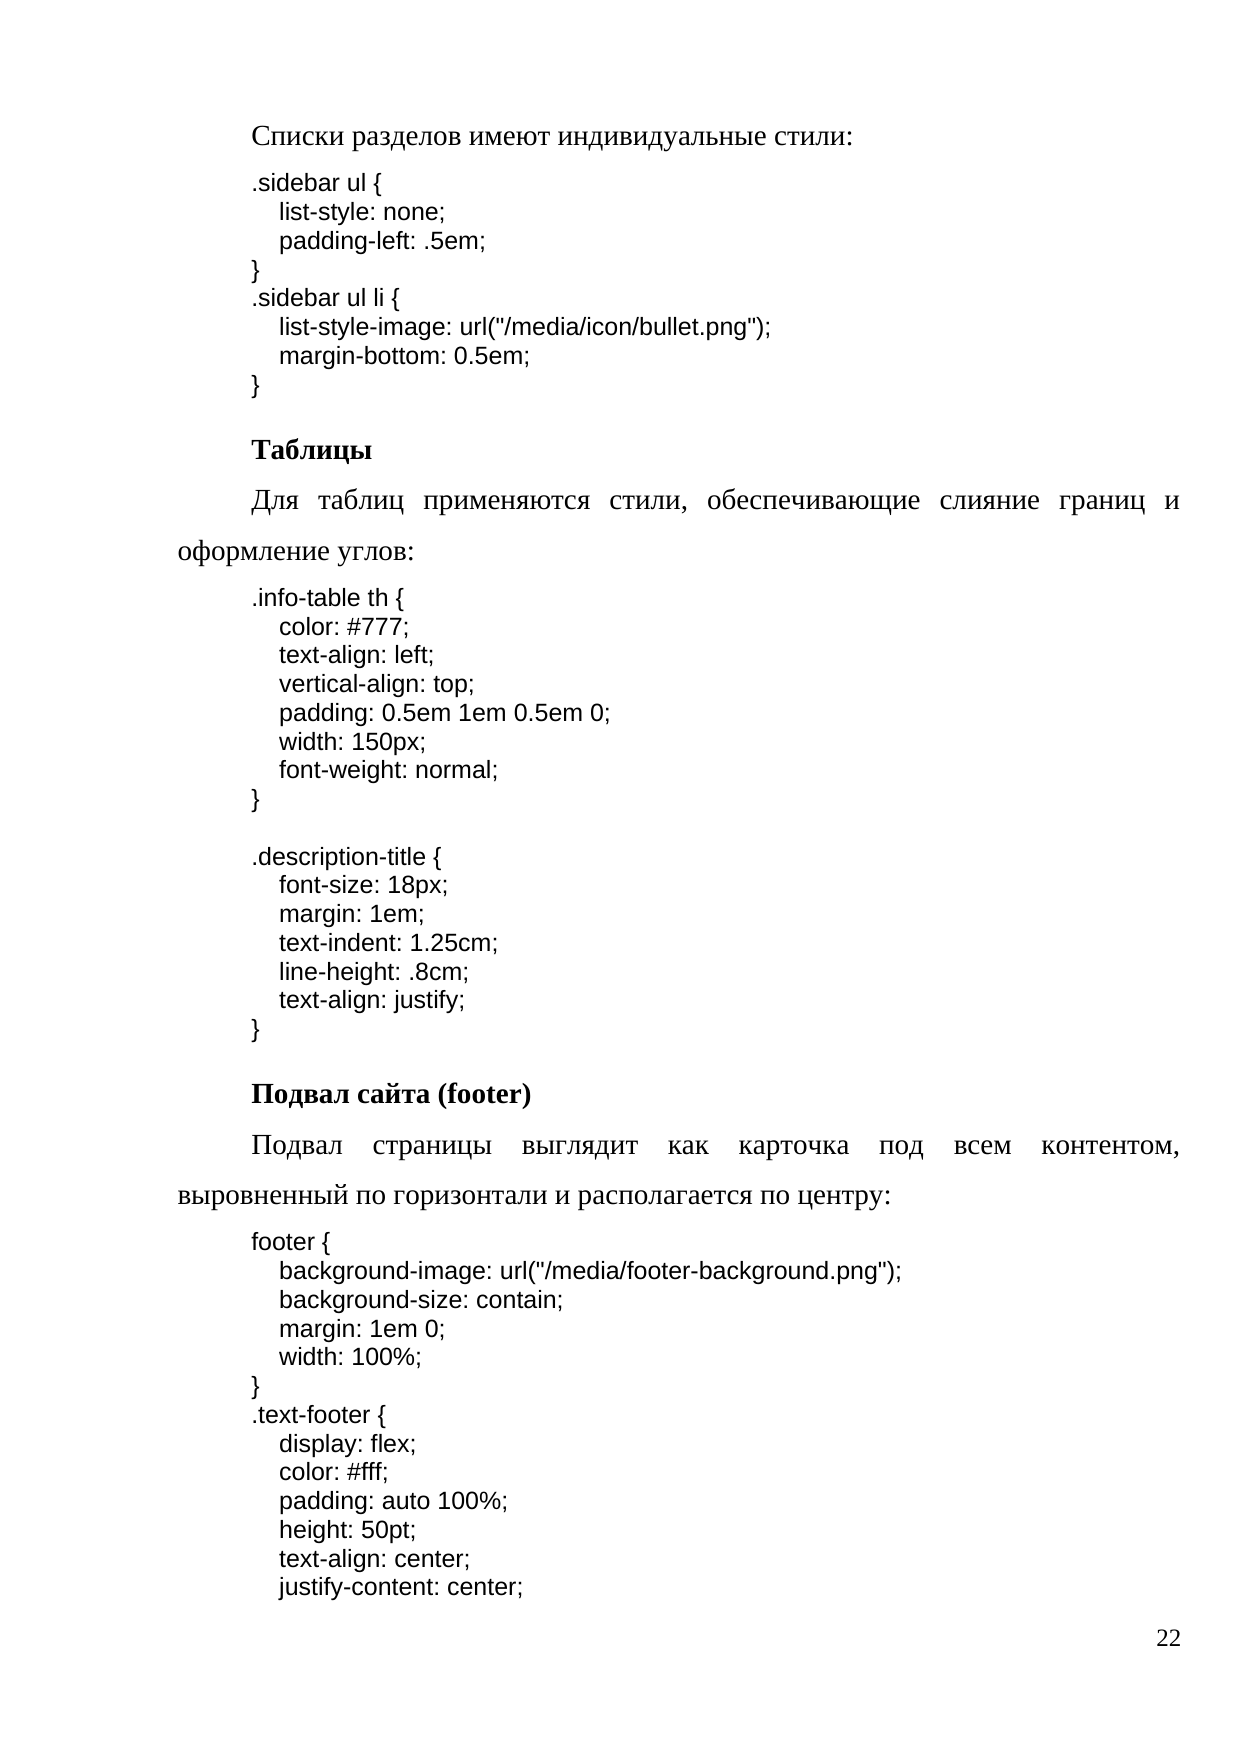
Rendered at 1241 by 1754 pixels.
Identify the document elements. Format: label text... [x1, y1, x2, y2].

text margin-bottom: 0.5em; [177, 341, 1181, 370]
text .sidebar ul li { [177, 283, 1181, 312]
text Подвал страницы выглядит как карточка под всем контентом, выровненный по горизонтали и располагается по центру: [177, 1127, 1181, 1211]
text background-image: url("/media/footer-background.png"); [177, 1256, 1181, 1285]
text font-size: 18px; [177, 870, 1181, 899]
text list-style: none; [177, 197, 1181, 226]
text } [177, 370, 1181, 398]
text footer { [177, 1227, 1181, 1256]
text } [177, 784, 1181, 813]
text color: #777; [177, 612, 1181, 640]
text list-style-image: url("/media/icon/bullet.png"); [177, 312, 1181, 341]
text .text-footer { [177, 1400, 1181, 1429]
text } [177, 1014, 1181, 1043]
text padding: 0.5em 1em 0.5em 0; [177, 698, 1181, 727]
text justify-content: center; [177, 1572, 1181, 1601]
text padding: auto 100%; [177, 1486, 1181, 1515]
text line-height: .8cm; [177, 957, 1181, 985]
text } [177, 1371, 1181, 1400]
text vertical-align: top; [177, 669, 1181, 698]
text Подвал сайта (footer) [177, 1076, 1181, 1110]
text text-align: justify; [177, 985, 1181, 1014]
text padding-left: .5em; [177, 226, 1181, 255]
text text-align: center; [177, 1544, 1181, 1572]
text .description-title { [177, 842, 1181, 870]
text Таблицы [177, 432, 1181, 466]
text text-align: left; [177, 640, 1181, 669]
text .info-table th { [177, 583, 1181, 612]
text height: 50pt; [177, 1515, 1181, 1544]
text width: 150px; [177, 727, 1181, 755]
text width: 100%; [177, 1342, 1181, 1371]
text Для таблиц применяются стили, обеспечивающие слияние границ и оформление углов: [177, 482, 1181, 566]
text Списки разделов имеют индивидуальные стили: [177, 118, 1181, 152]
text margin: 1em; [177, 899, 1181, 928]
text } [177, 255, 1181, 283]
text background-size: contain; [177, 1285, 1181, 1314]
text .sidebar ul { [177, 168, 1181, 197]
text margin: 1em 0; [177, 1314, 1181, 1342]
text color: #fff; [177, 1457, 1181, 1486]
text text-indent: 1.25cm; [177, 928, 1181, 957]
text font-weight: normal; [177, 755, 1181, 784]
text display: flex; [177, 1429, 1181, 1457]
